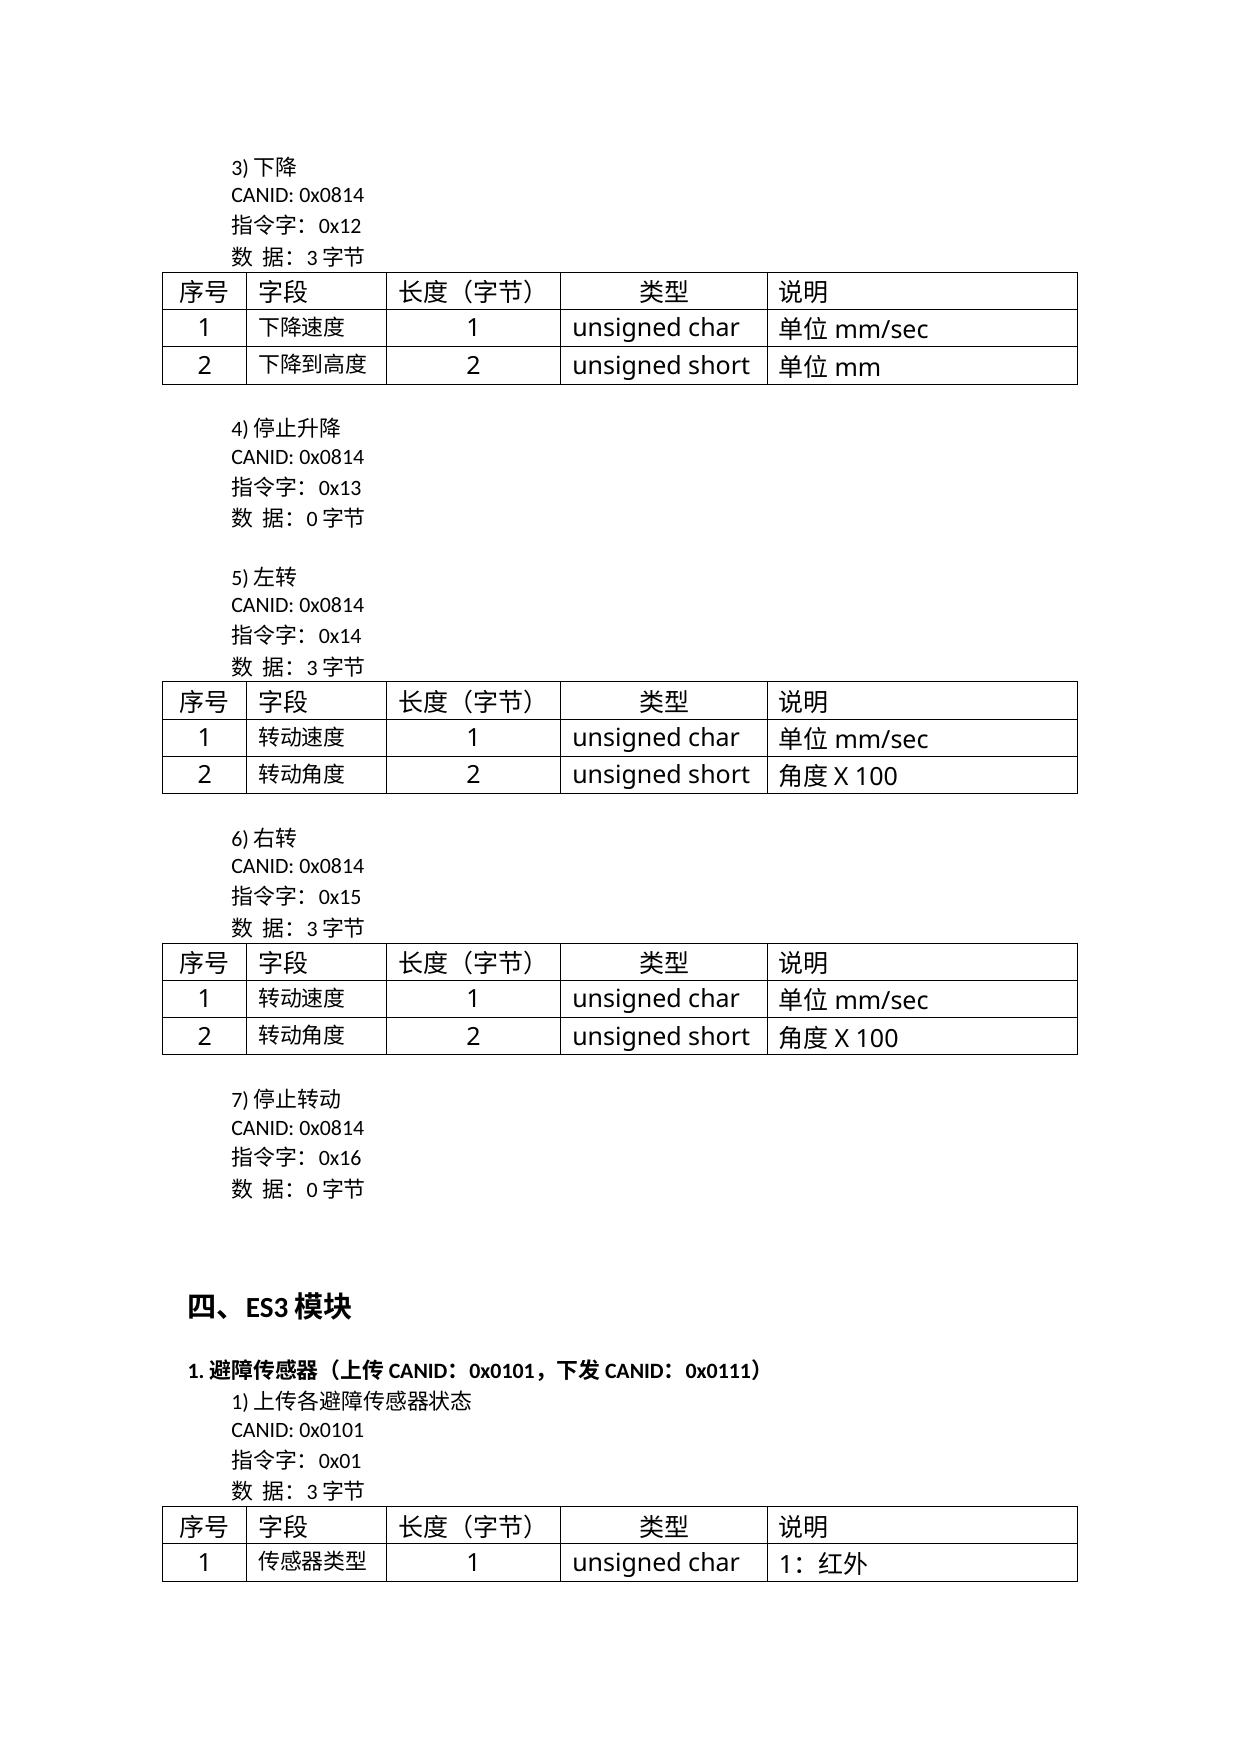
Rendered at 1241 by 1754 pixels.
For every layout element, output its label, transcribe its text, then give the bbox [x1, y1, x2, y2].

table_cell 1 [163, 720, 246, 756]
table_cell 单位 mm/sec [768, 310, 1077, 346]
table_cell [768, 1544, 1077, 1581]
table_header 类型 [561, 1507, 767, 1543]
table_cell 转动角度 [247, 757, 386, 793]
table_cell 1 [387, 720, 560, 756]
table_cell unsigned char [561, 981, 767, 1017]
table_cell 下降速度 [247, 310, 386, 346]
table_cell 单位 mm [768, 347, 1077, 383]
table_cell 单位 mm/sec [768, 981, 1077, 1017]
table_cell 1 [387, 310, 560, 346]
table_header 说明 [768, 273, 1077, 309]
text 指令字：0x15 [187, 879, 1053, 911]
text CANID: 0x0101 [187, 1416, 1053, 1443]
table_cell 角度 X 100 [768, 1018, 1077, 1054]
text 数 据：0字节 [187, 501, 1053, 533]
table_header 长度（字节） [387, 1507, 560, 1543]
text 指令字：0x14 [187, 618, 1053, 649]
table_header 长度（字节） [387, 273, 560, 309]
list 左转 [187, 559, 1053, 591]
table_header 序号 [163, 944, 246, 980]
table_cell 下降到高度 [247, 347, 386, 383]
text CANID: 0x0814 [187, 591, 1053, 618]
table_header 类型 [561, 682, 767, 718]
table_header 长度（字节） [387, 682, 560, 718]
table_header 序号 [163, 1507, 246, 1543]
text 指令字：0x01 [187, 1443, 1053, 1474]
text CANID: 0x0814 [187, 1114, 1053, 1140]
table_header 字段 [247, 1507, 386, 1543]
text 1) 上传各避障传感器状态 [187, 1384, 1053, 1416]
list 停止升降 [187, 411, 1053, 443]
table_cell unsigned short [561, 347, 767, 383]
text 指令字：0x12 [187, 208, 1053, 240]
table_header 类型 [561, 944, 767, 980]
table_header 说明 [768, 944, 1077, 980]
text CANID: 0x0814 [187, 852, 1053, 879]
table_header 序号 [163, 682, 246, 718]
table_header 字段 [247, 944, 386, 980]
table_cell 角度X 100 [768, 757, 1077, 793]
table_cell 转动角度 [247, 1018, 386, 1054]
table_cell 2 [387, 1018, 560, 1054]
table_cell 1 [163, 981, 246, 1017]
table_header 说明 [768, 682, 1077, 718]
table_cell 2 [163, 347, 246, 383]
text 数 据：0字节 [187, 1172, 1053, 1204]
table_header 字段 [247, 273, 386, 309]
list 右转 [187, 821, 1053, 852]
table_cell 2 [387, 347, 560, 383]
table_cell 转动速度 [247, 720, 386, 756]
table_cell unsigned char [561, 310, 767, 346]
table_header 长度（字节） [387, 944, 560, 980]
text CANID: 0x0814 [187, 182, 1053, 208]
table_cell 单位 mm/sec [768, 720, 1077, 756]
table_cell unsigned char [561, 1544, 767, 1581]
list 下降 [187, 150, 1053, 182]
table_header 说明 [768, 1507, 1077, 1543]
table_header 字段 [247, 682, 386, 718]
text CANID: 0x0814 [187, 443, 1053, 469]
table_cell 2 [163, 1018, 246, 1054]
table_cell 2 [163, 757, 246, 793]
table_cell 传感器类型 [247, 1544, 386, 1581]
text 指令字：0x13 [187, 469, 1053, 501]
table_cell unsigned short [561, 1018, 767, 1054]
table_cell unsigned char [561, 720, 767, 756]
table_cell unsigned short [561, 757, 767, 793]
text 数 据：3字节 [187, 649, 1053, 681]
text 指令字：0x16 [187, 1140, 1053, 1172]
table_cell 1 [387, 981, 560, 1017]
table_header 类型 [561, 273, 767, 309]
list 停止转动 [187, 1082, 1053, 1114]
text 数 据：3字节 [187, 1474, 1053, 1506]
table_cell 转动速度 [247, 981, 386, 1017]
table_cell 2 [387, 757, 560, 793]
table_header 序号 [163, 273, 246, 309]
text 数 据：3字节 [187, 911, 1053, 942]
list ES3模块 [187, 1284, 1053, 1326]
table_cell 1 [163, 310, 246, 346]
table_cell 1 [163, 1544, 246, 1581]
table_cell 1 [387, 1544, 560, 1581]
text 1. 避障传感器（上传CANID：0x0101，下发CANID：0x0111） [187, 1353, 1053, 1384]
text 数 据：3字节 [187, 240, 1053, 272]
